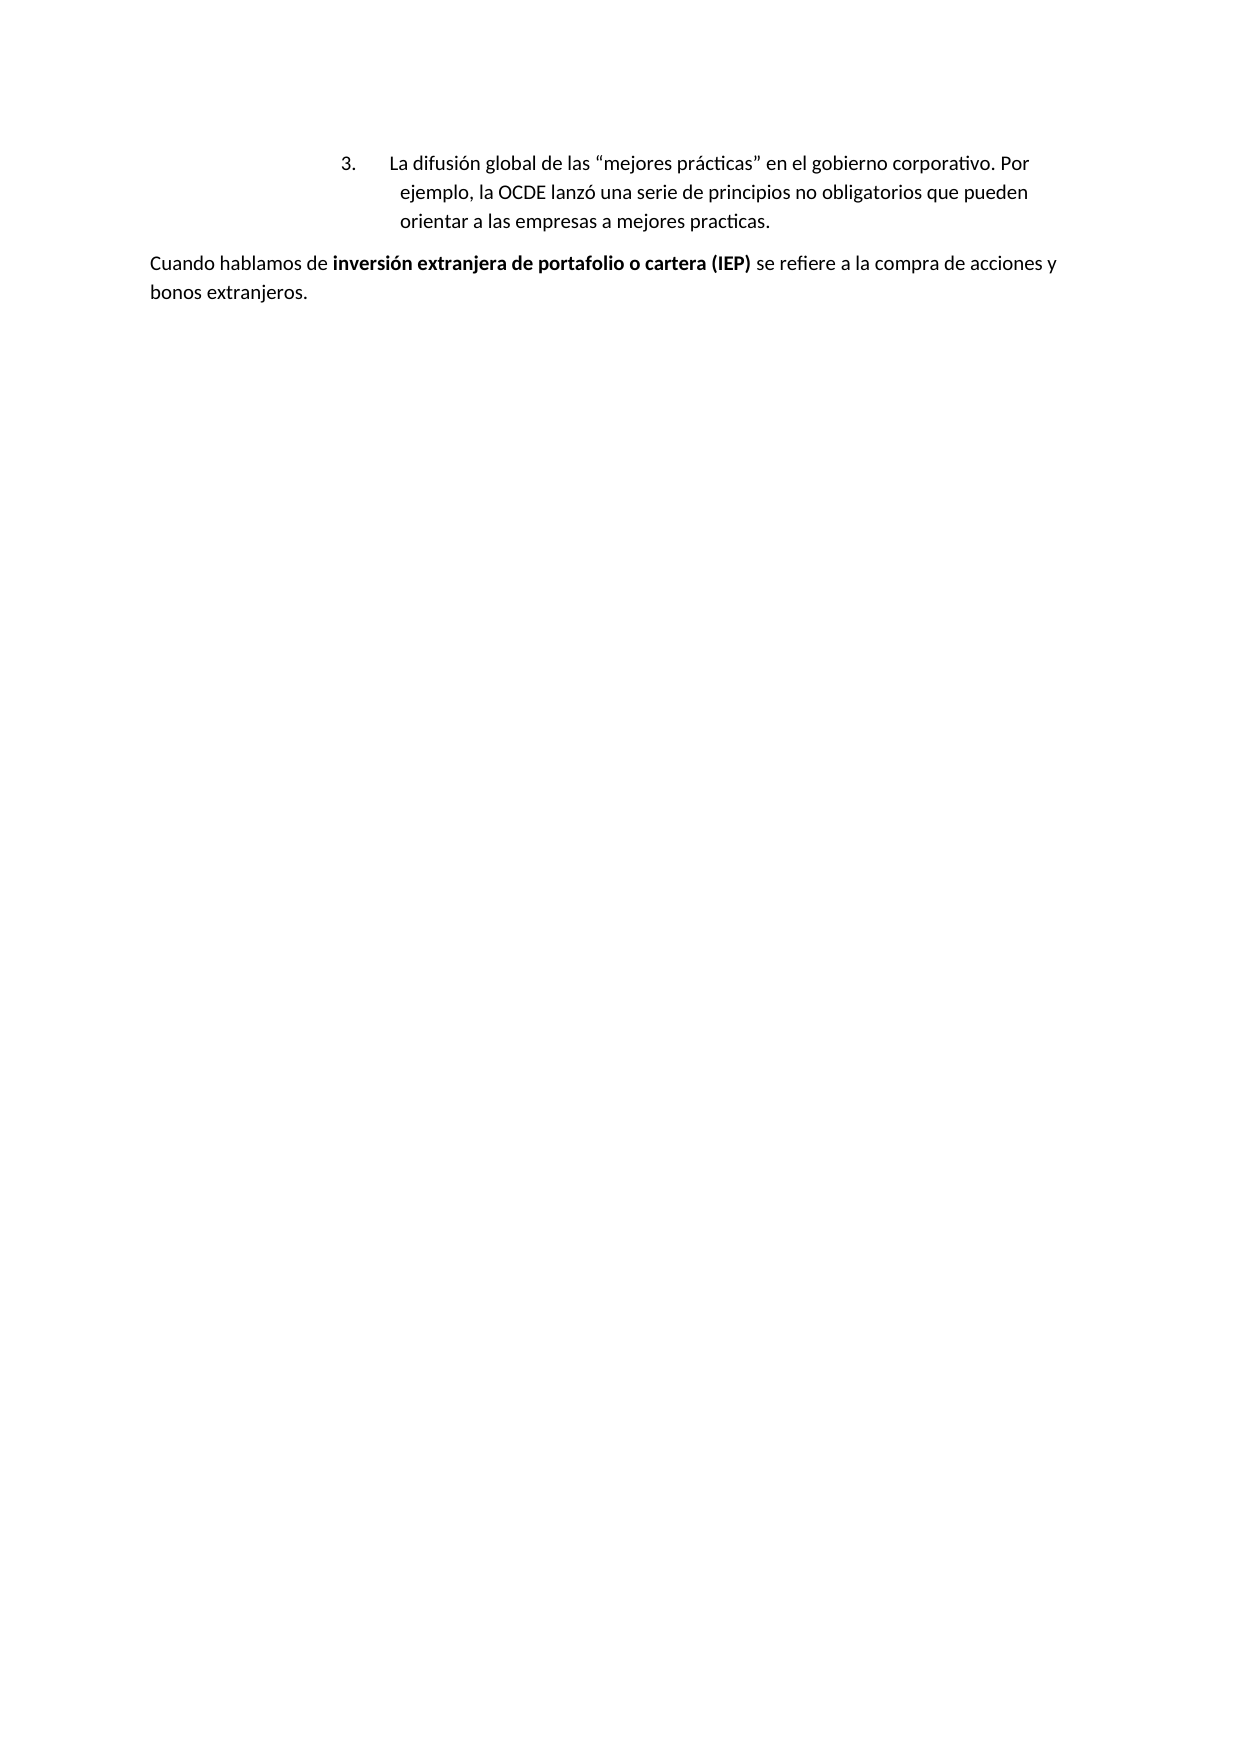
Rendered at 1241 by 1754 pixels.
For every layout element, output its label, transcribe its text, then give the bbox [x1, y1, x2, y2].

text Cuando hablamos de inversión extranjera de portafolio o cartera (IEP) se refiere a la compra de acciones y bonos extranjeros. [150, 250, 1090, 304]
text 3. La difusión global de las “mejores prácticas” en el gobierno corporativo. Por ejemplo, la OCDE lanzó una serie de principios no obligatorios que pueden orientar a las empresas a mejores practicas. [275, 150, 1090, 234]
